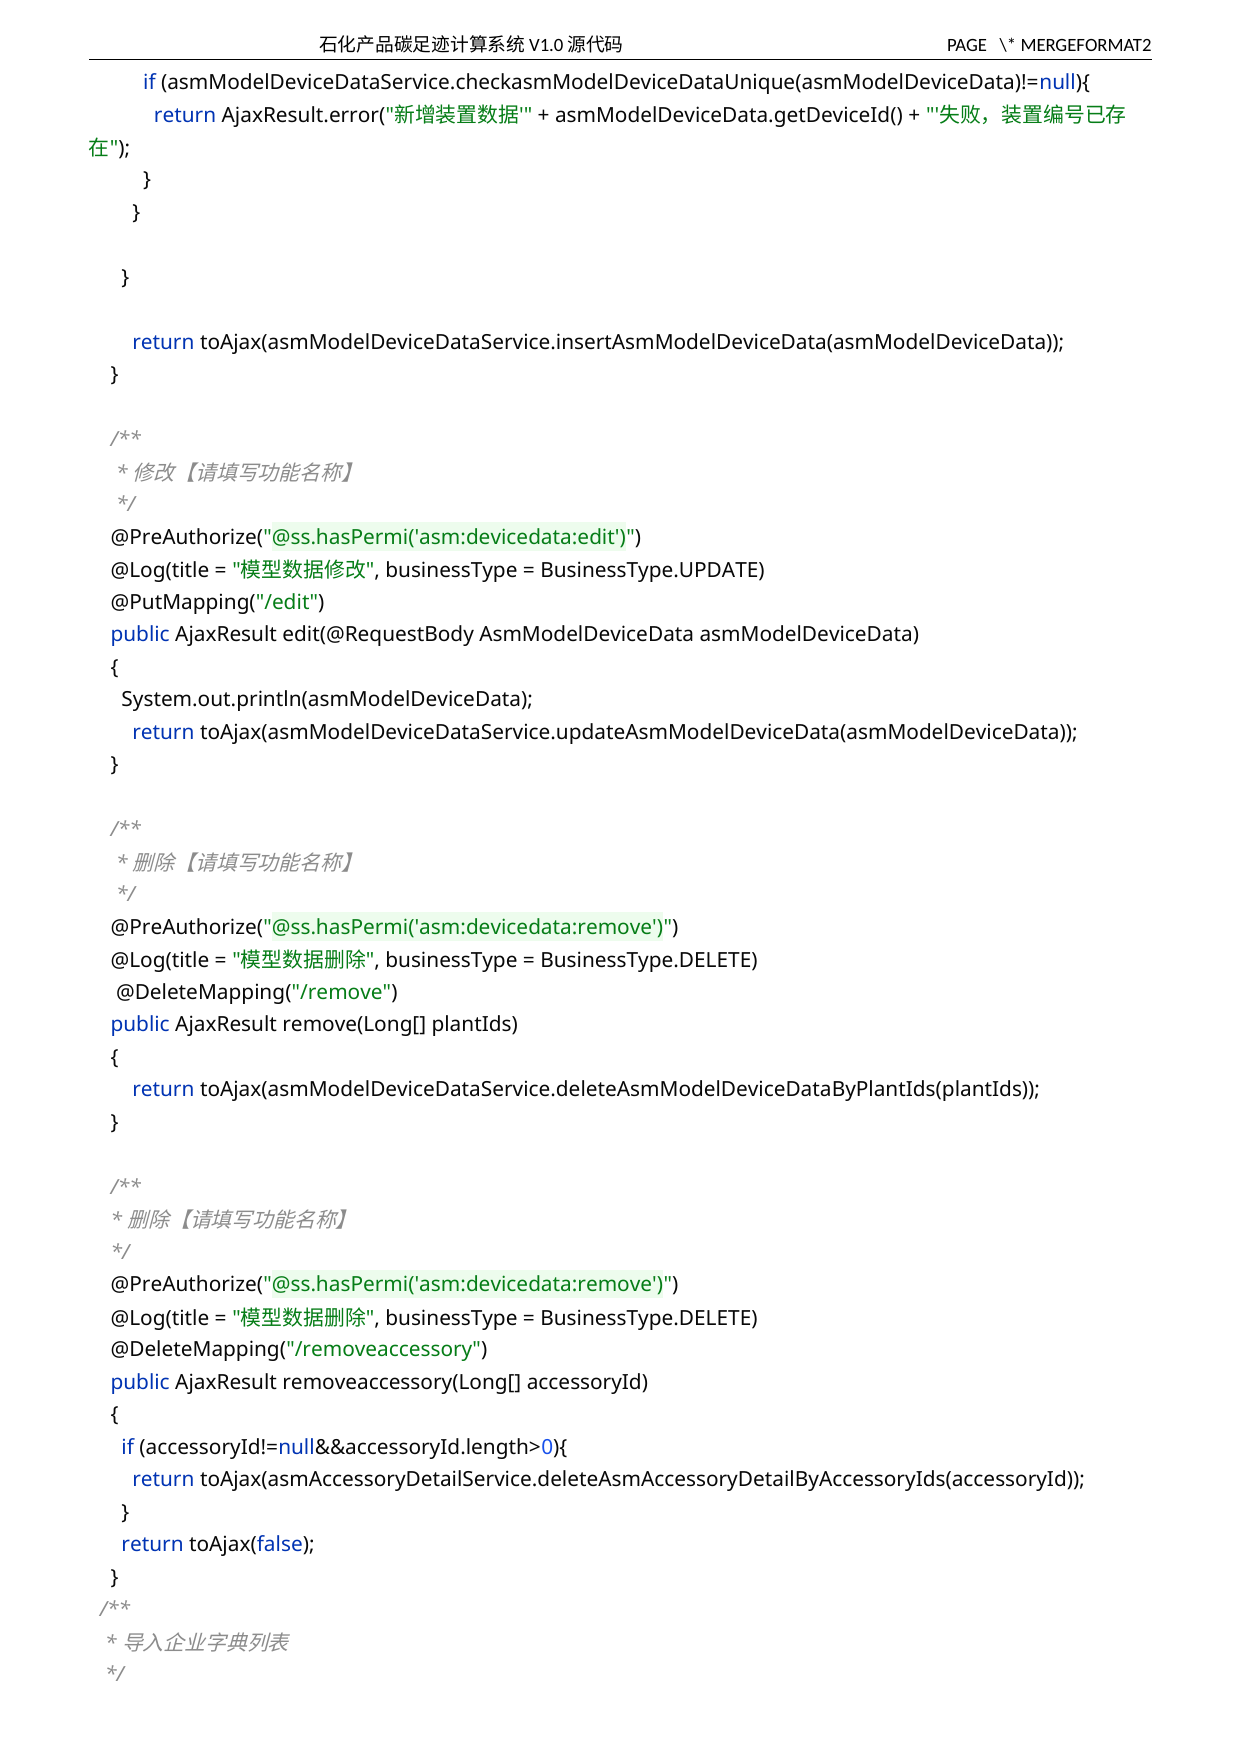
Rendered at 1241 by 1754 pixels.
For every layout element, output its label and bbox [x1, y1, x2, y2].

text [89, 65, 1152, 1690]
